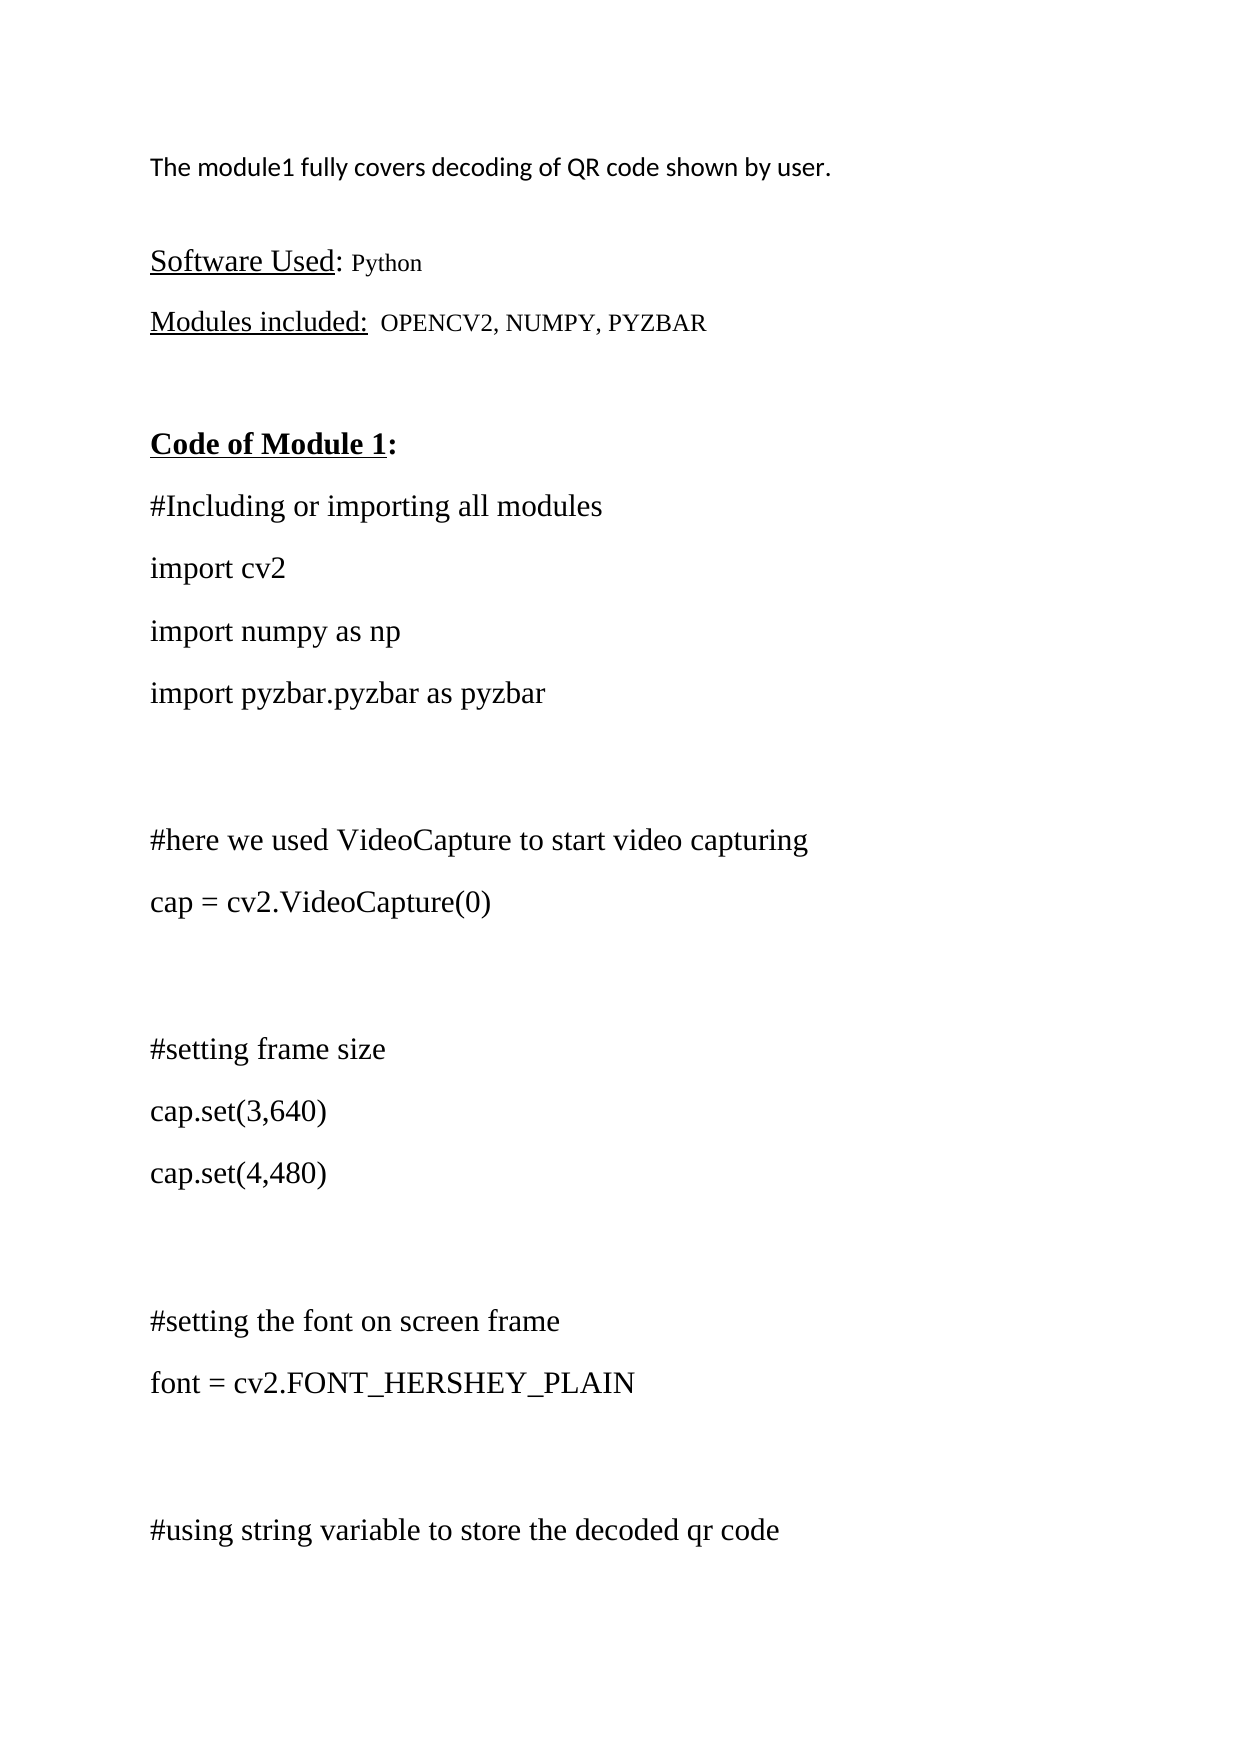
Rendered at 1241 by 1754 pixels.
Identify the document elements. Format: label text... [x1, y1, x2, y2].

text import cv2 [150, 550, 1090, 586]
text The module1 fully covers decoding of QR code shown by user. [150, 150, 1090, 183]
text #setting the font on screen frame [150, 1302, 1090, 1338]
text #Including or importing all modules [150, 488, 1090, 524]
text import pyzbar.pyzbar as pyzbar [150, 674, 1090, 710]
text font = cv2.FONT_HERSHEY_PLAIN [150, 1364, 1090, 1400]
text import numpy as np [150, 612, 1090, 648]
text #setting frame size [150, 1031, 1090, 1067]
text cap.set(3,640) [150, 1093, 1090, 1129]
text Software Used: Python [150, 209, 1090, 278]
text cap = cv2.VideoCapture(0) [150, 883, 1090, 919]
text Code of Module 1: [150, 426, 1090, 462]
text cap.set(4,480) [150, 1155, 1090, 1191]
text #using string variable to store the decoded qr code [150, 1511, 1090, 1547]
text #here we used VideoCapture to start video capturing [150, 821, 1090, 857]
text Modules included: OPENCV2, NUMPY, PYZBAR [150, 304, 1090, 338]
